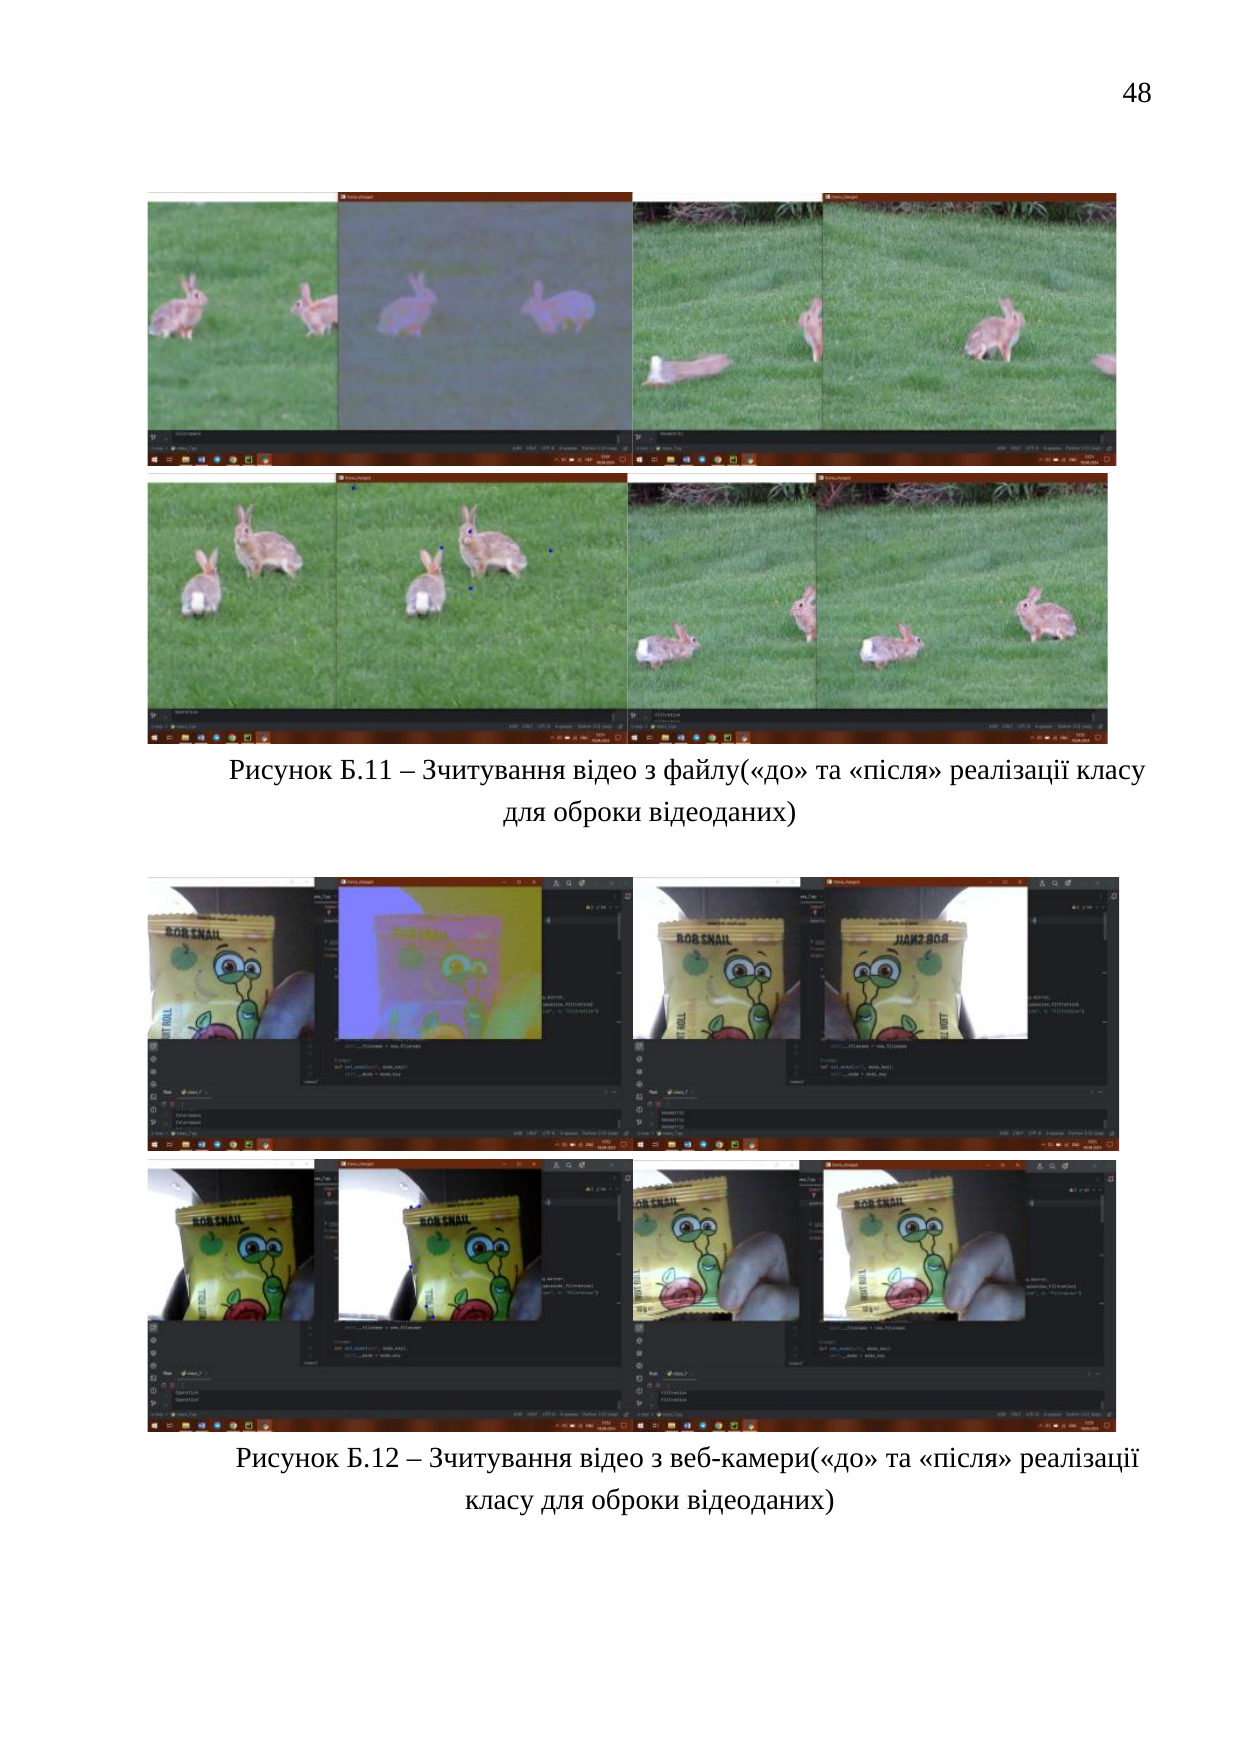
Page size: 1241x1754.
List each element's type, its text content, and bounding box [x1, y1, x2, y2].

picture [147, 473, 1108, 744]
picture [147, 1159, 1117, 1432]
text Рисунок Б.12 – Зчитування відео з веб-камери(«до» та «після» реалізації класу для оброки відеоданих) [148, 1440, 1152, 1516]
picture [147, 877, 1120, 1151]
text Рисунок Б.11 – Зчитування відео з файлу(«до» та «після» реалізації класу для оброки відеоданих) [148, 752, 1152, 827]
picture [147, 192, 1117, 466]
